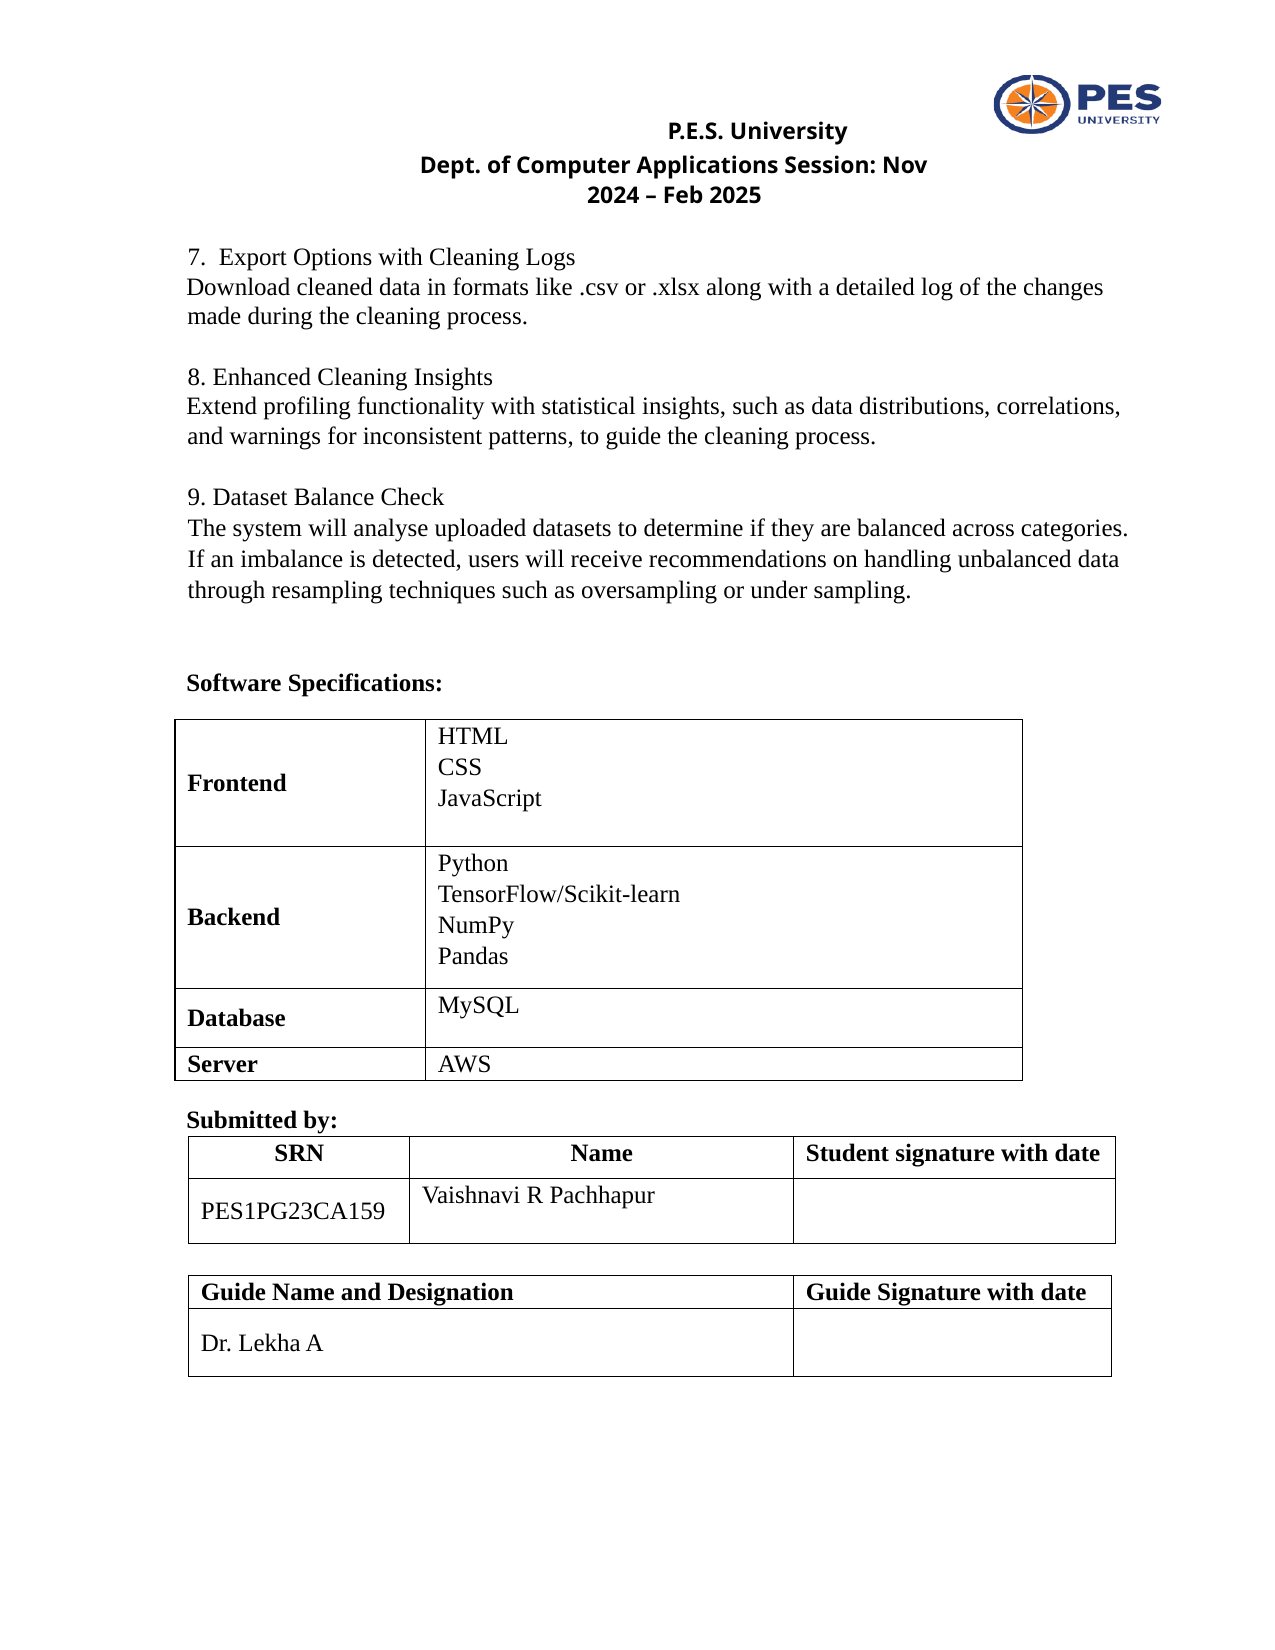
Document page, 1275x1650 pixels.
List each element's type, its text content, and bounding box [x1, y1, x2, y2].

list Export Options with Cleaning Logs [187, 242, 1149, 271]
text Download cleaned data in formats like .csv or .xlsx along with a detailed log of the changes made during the cleaning process. [186, 272, 1149, 330]
table_cell MySQL [426, 989, 1022, 1047]
table_header Guide Signature with date [794, 1276, 1111, 1308]
picture [993, 75, 1162, 140]
table_cell AWS [426, 1048, 1022, 1080]
text Dept. of Computer Applications Session: Nov 2024 – Feb 2025 [414, 149, 933, 211]
table_header Student signature with date [794, 1137, 1115, 1178]
text Extend profiling functionality with statistical insights, such as data distributions, correlations, and warnings for inconsistent patterns, to guide the cleaning process. [186, 391, 1149, 450]
table_cell [794, 1309, 1111, 1376]
text 9. Dataset Balance Check [187, 482, 1149, 510]
table_cell Dr. Lekha A [189, 1309, 793, 1376]
table_cell Backend [176, 847, 425, 988]
table_header HTML CSS JavaScript [426, 720, 1022, 846]
table_header Guide Name and Designation [189, 1276, 793, 1308]
text Software Specifications: [186, 668, 1149, 697]
table_cell PES1PG23CA159 [189, 1179, 409, 1243]
table_header Frontend [176, 720, 425, 846]
table_header SRN [189, 1137, 409, 1178]
table_cell Python TensorFlow/Scikit-learn NumPy Pandas [426, 847, 1022, 988]
table_cell Database [176, 989, 425, 1047]
list Enhanced Cleaning Insights [187, 362, 1149, 391]
table_cell Vaishnavi R Pachhapur [410, 1179, 793, 1243]
text P.E.S. University [187, 75, 1161, 146]
table_cell [794, 1179, 1115, 1243]
table_header Name [410, 1137, 793, 1178]
text Submitted by: [186, 1105, 1149, 1133]
text The system will analyse uploaded datasets to determine if they are balanced across categories. If an imbalance is detected, users will receive recommendations on handling unbalanced data through resampling techniques such as oversampling or under sampling. [187, 513, 1149, 603]
table_cell Server [176, 1048, 425, 1080]
